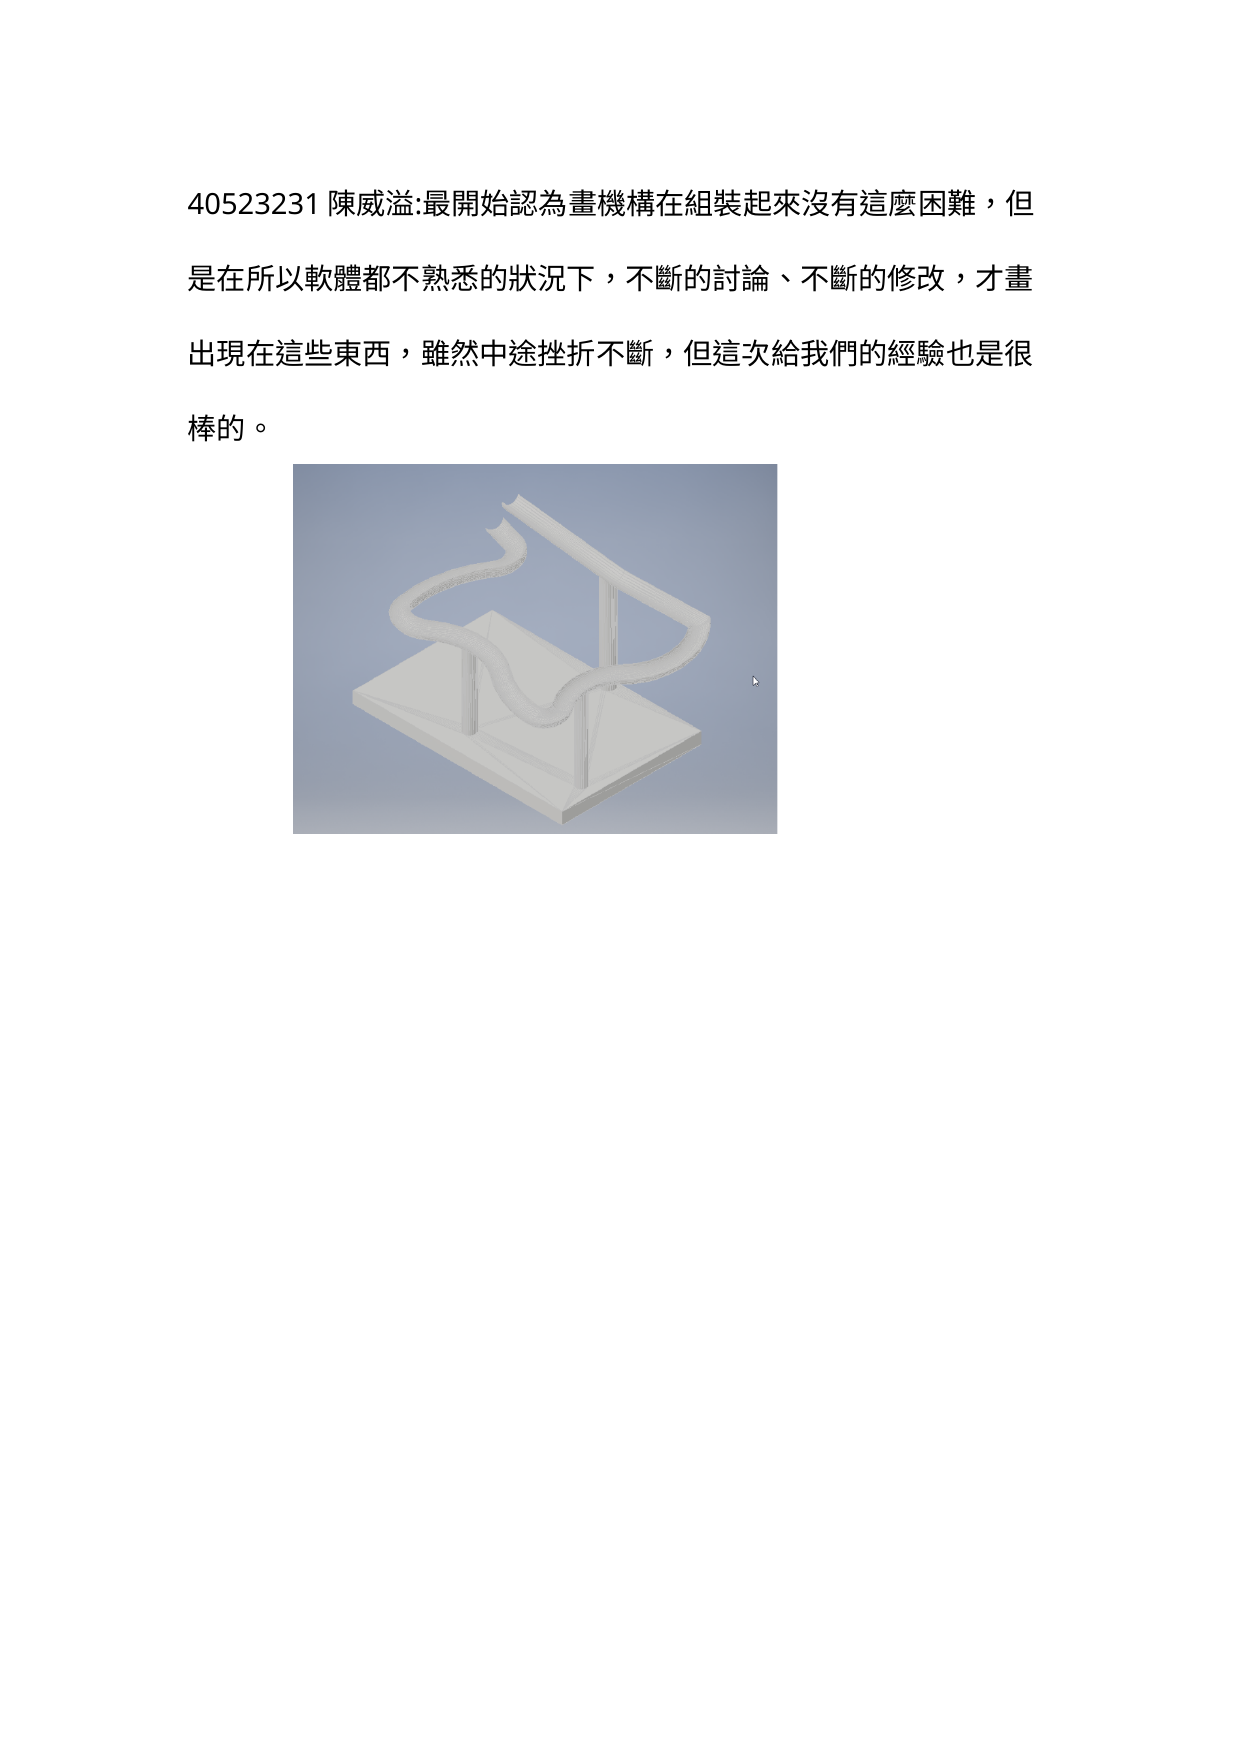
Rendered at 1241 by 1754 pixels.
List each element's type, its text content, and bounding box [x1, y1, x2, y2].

text 40523231陳威溢:最開始認為畫機構在組裝起來沒有這麼困難，但是在所以軟體都不熟悉的狀況下，不斷的討論、不斷的修改，才畫出現在這些東西，雖然中途挫折不斷，但這次給我們的經驗也是很棒的。 [187, 164, 1053, 464]
picture [293, 464, 778, 834]
